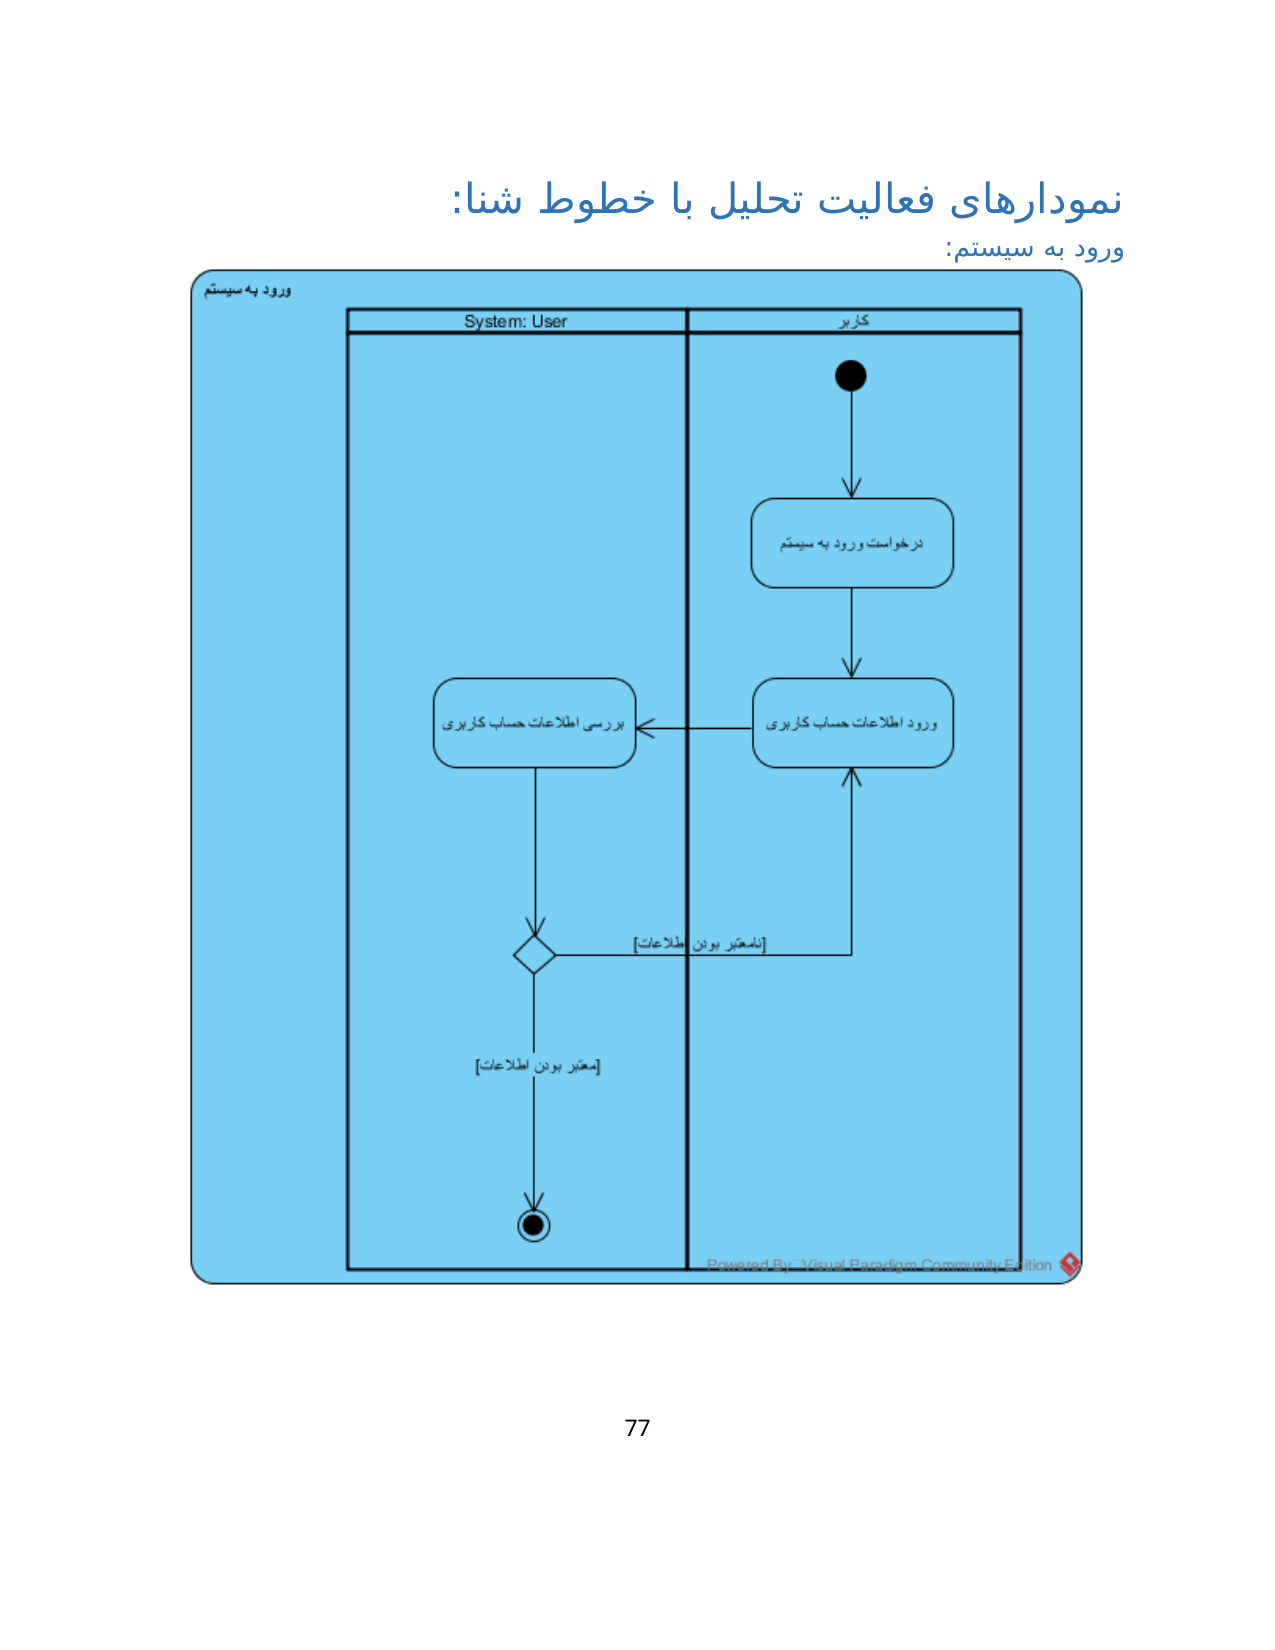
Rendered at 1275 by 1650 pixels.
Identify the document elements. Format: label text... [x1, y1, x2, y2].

picture [186, 265, 1089, 1291]
subtitle ورود به سیستم: [150, 232, 1125, 263]
subtitle نمودارهای فعالیت تحلیل با خطوط شنا: [150, 175, 1125, 223]
